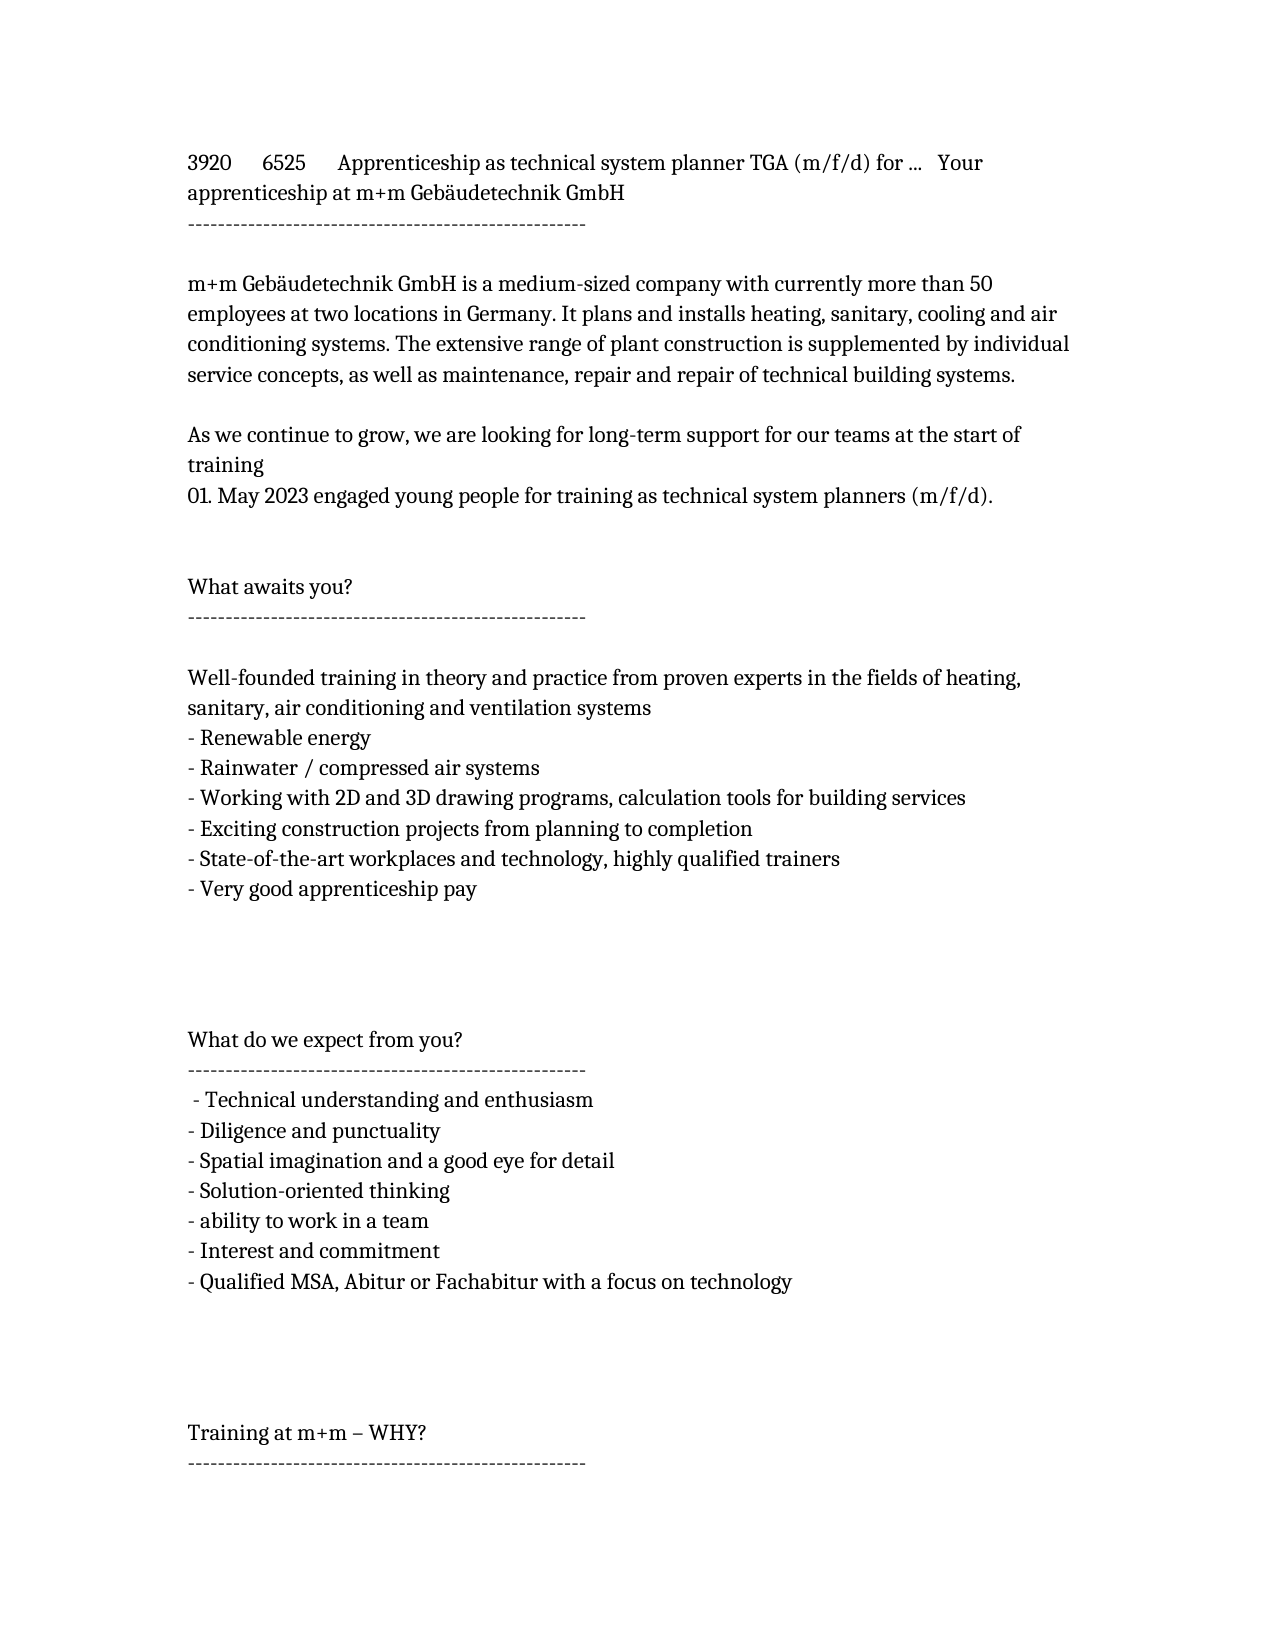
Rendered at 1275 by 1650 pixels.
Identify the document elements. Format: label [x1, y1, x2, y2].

text [187, 150, 1087, 1476]
